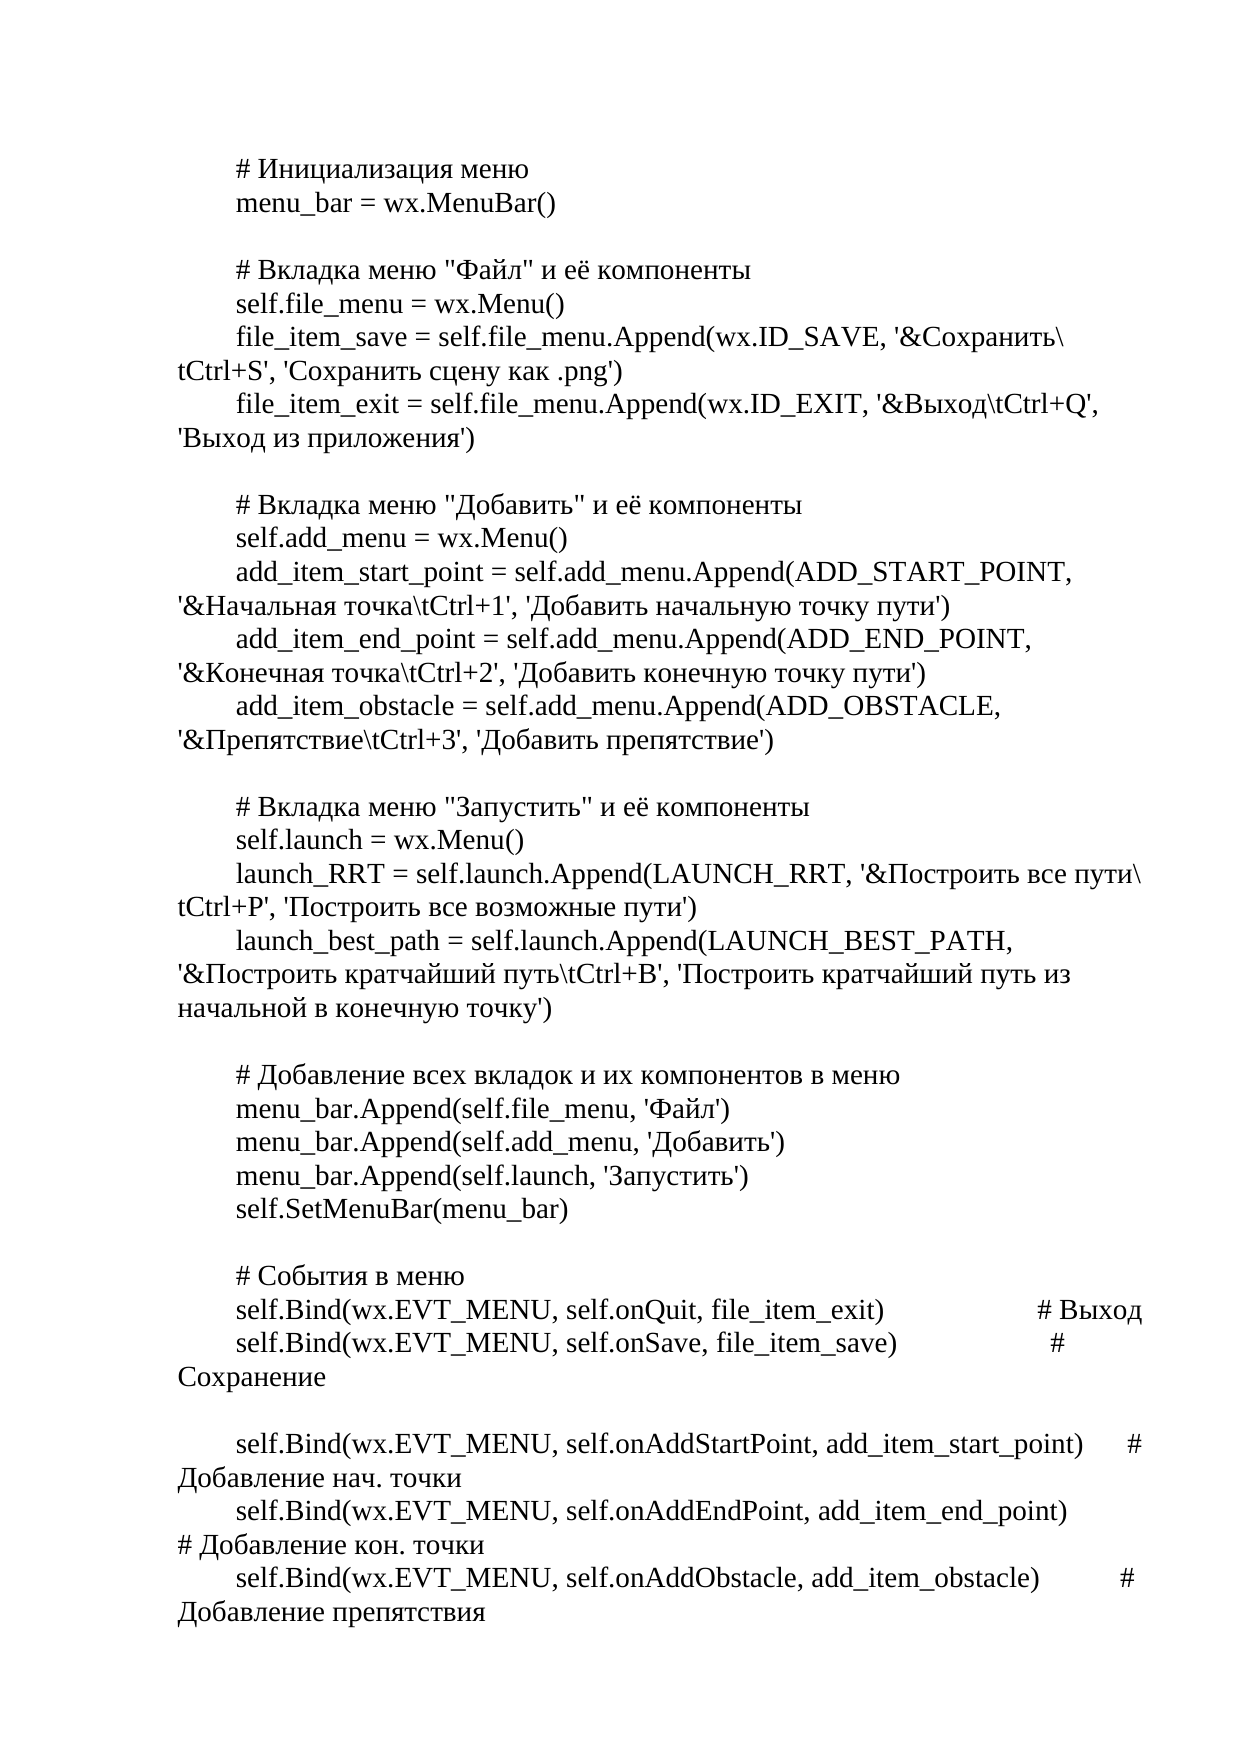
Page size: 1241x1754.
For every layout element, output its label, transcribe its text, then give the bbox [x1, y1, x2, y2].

text add_item_obstacle = self.add_menu.Append(ADD_OBSTACLE, '&Препятствие\tCtrl+3', 'Добавить препятствие') [177, 688, 1152, 755]
text self.Bind(wx.EVT_MENU, self.onAddEndPoint, add_item_end_point) # Добавление кон. точки [177, 1493, 1152, 1560]
text # Вкладка меню "Файл" и её компоненты [177, 252, 1152, 286]
text launch_RRT = self.launch.Append(LAUNCH_RRT, '&Построить все пути\tCtrl+P', 'Построить все возможные пути') [177, 856, 1152, 923]
text self.Bind(wx.EVT_MENU, self.onSave, file_item_save) # Сохранение [177, 1326, 1152, 1393]
text # Вкладка меню "Запустить" и её компоненты [177, 789, 1152, 822]
text self.Bind(wx.EVT_MENU, self.onAddStartPoint, add_item_start_point) # Добавление нач. точки [177, 1426, 1152, 1493]
text self.Bind(wx.EVT_MENU, self.onQuit, file_item_exit) # Выход [177, 1292, 1152, 1326]
text add_item_end_point = self.add_menu.Append(ADD_END_POINT, '&Конечная точка\tCtrl+2', 'Добавить конечную точку пути') [177, 621, 1152, 688]
text # Инициализация меню [177, 152, 1152, 185]
text add_item_start_point = self.add_menu.Append(ADD_START_POINT, '&Начальная точка\tCtrl+1', 'Добавить начальную точку пути') [177, 554, 1152, 621]
text self.Bind(wx.EVT_MENU, self.onAddObstacle, add_item_obstacle) # Добавление препятствия [177, 1560, 1152, 1627]
text self.launch = wx.Menu() [177, 822, 1152, 856]
text # События в меню [177, 1258, 1152, 1292]
text # Добавление всех вкладок и их компонентов в меню [177, 1057, 1152, 1091]
text self.SetMenuBar(menu_bar) [177, 1191, 1152, 1225]
text launch_best_path = self.launch.Append(LAUNCH_BEST_PATH, '&Построить кратчайший путь\tCtrl+B', 'Построить кратчайший путь из начальной в конечную точку') [177, 923, 1152, 1024]
text # Вкладка меню "Добавить" и её компоненты [177, 487, 1152, 521]
text menu_bar = wx.MenuBar() [177, 185, 1152, 219]
text file_item_exit = self.file_menu.Append(wx.ID_EXIT, '&Выход\tCtrl+Q', 'Выход из приложения') [177, 386, 1152, 453]
text self.add_menu = wx.Menu() [177, 521, 1152, 554]
text menu_bar.Append(self.file_menu, 'Файл') [177, 1091, 1152, 1124]
text menu_bar.Append(self.add_menu, 'Добавить') [177, 1124, 1152, 1158]
text file_item_save = self.file_menu.Append(wx.ID_SAVE, '&Сохранить\tCtrl+S', 'Сохранить сцену как .png') [177, 319, 1152, 386]
text menu_bar.Append(self.launch, 'Запустить') [177, 1158, 1152, 1191]
text self.file_menu = wx.Menu() [177, 286, 1152, 319]
